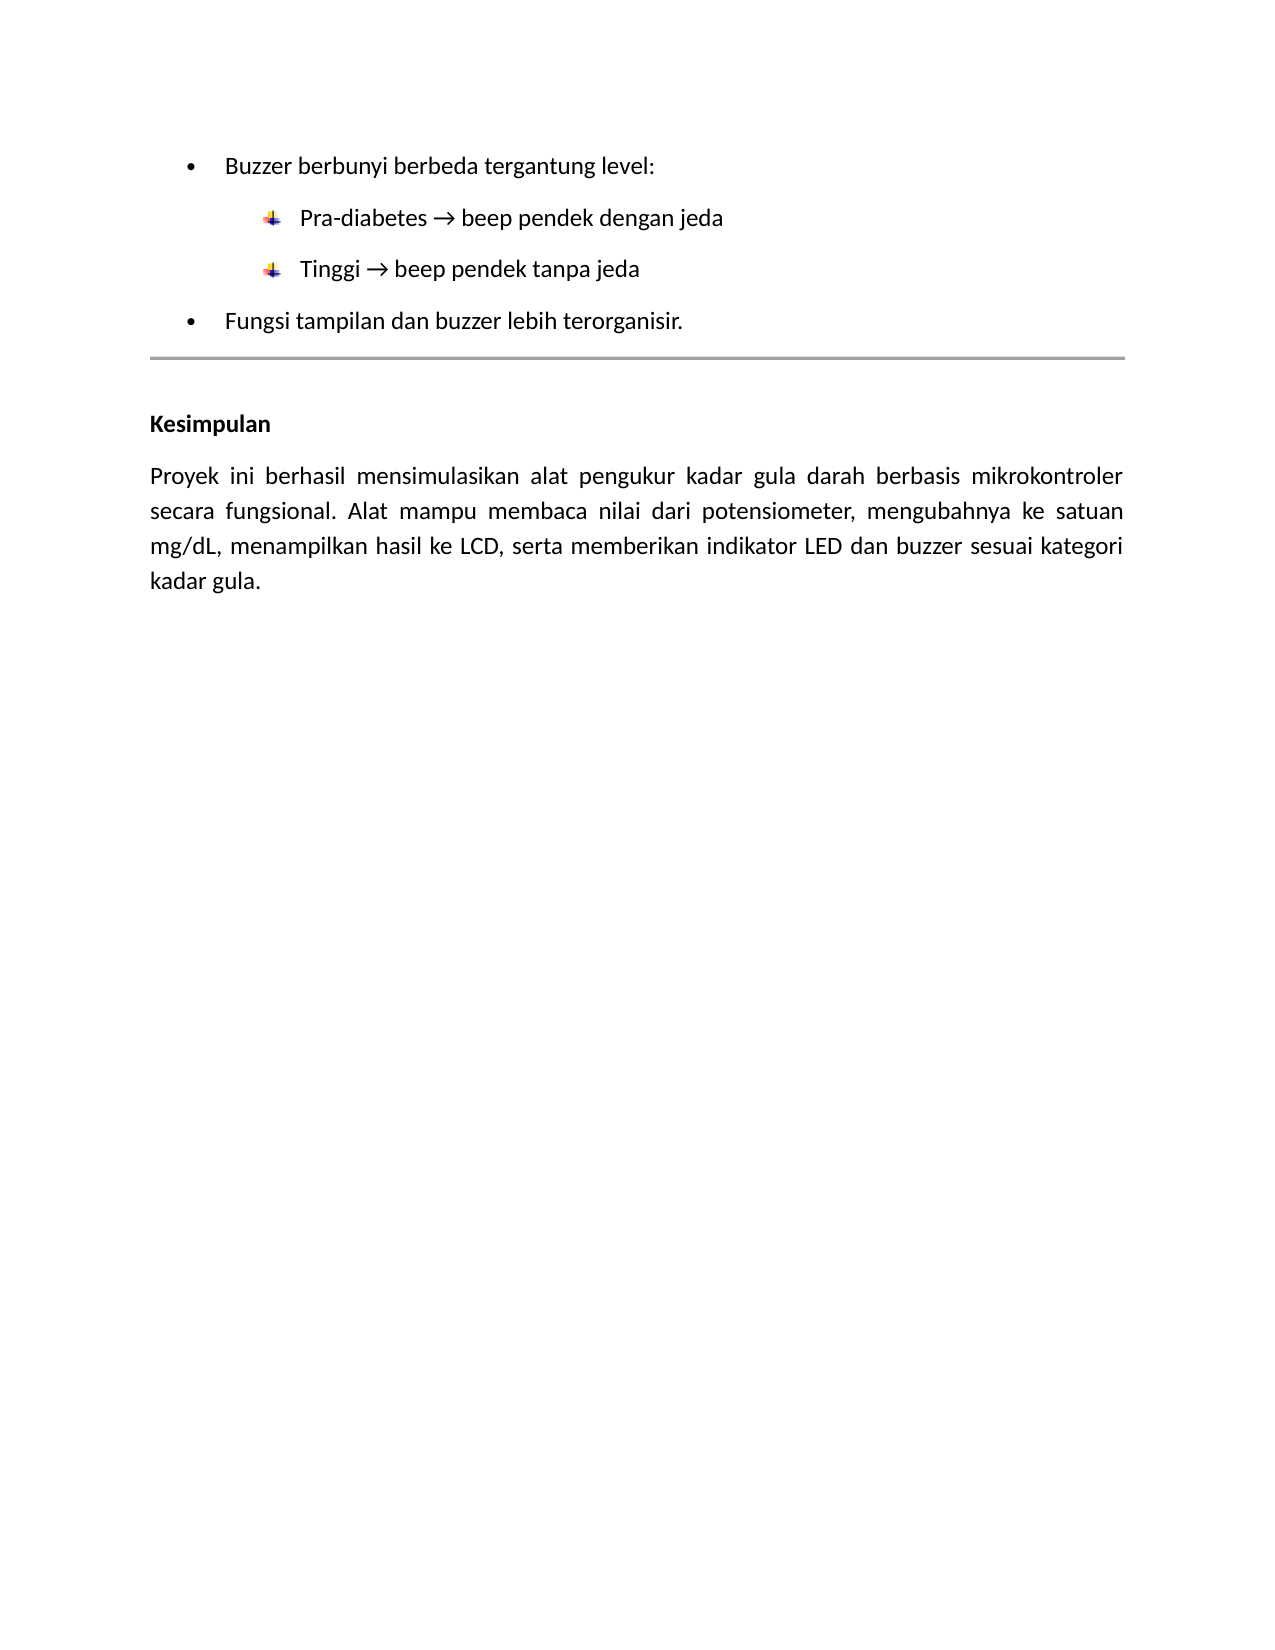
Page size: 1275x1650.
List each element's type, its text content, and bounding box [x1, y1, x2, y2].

text Kesimpulan [150, 408, 1125, 439]
text Proyek ini berhasil mensimulasikan alat pengukur kadar gula darah berbasis mikrokontroler secara fungsional. Alat mampu membaca nilai dari potensiometer, mengubahnya ke satuan mg/dL, menampilkan hasil ke LCD, serta memberikan indikator LED dan buzzer sesuai kategori kadar gula. [150, 460, 1125, 596]
picture [263, 261, 281, 278]
list Pra-diabetes → beep pendek dengan jeda [262, 202, 1125, 232]
list Fungsi tampilan dan buzzer lebih terorganisir. [187, 305, 1125, 336]
list Tinggi → beep pendek tanpa jeda [262, 253, 1125, 284]
picture [263, 209, 281, 226]
list Buzzer berbunyi berbeda tergantung level: [187, 150, 1125, 181]
